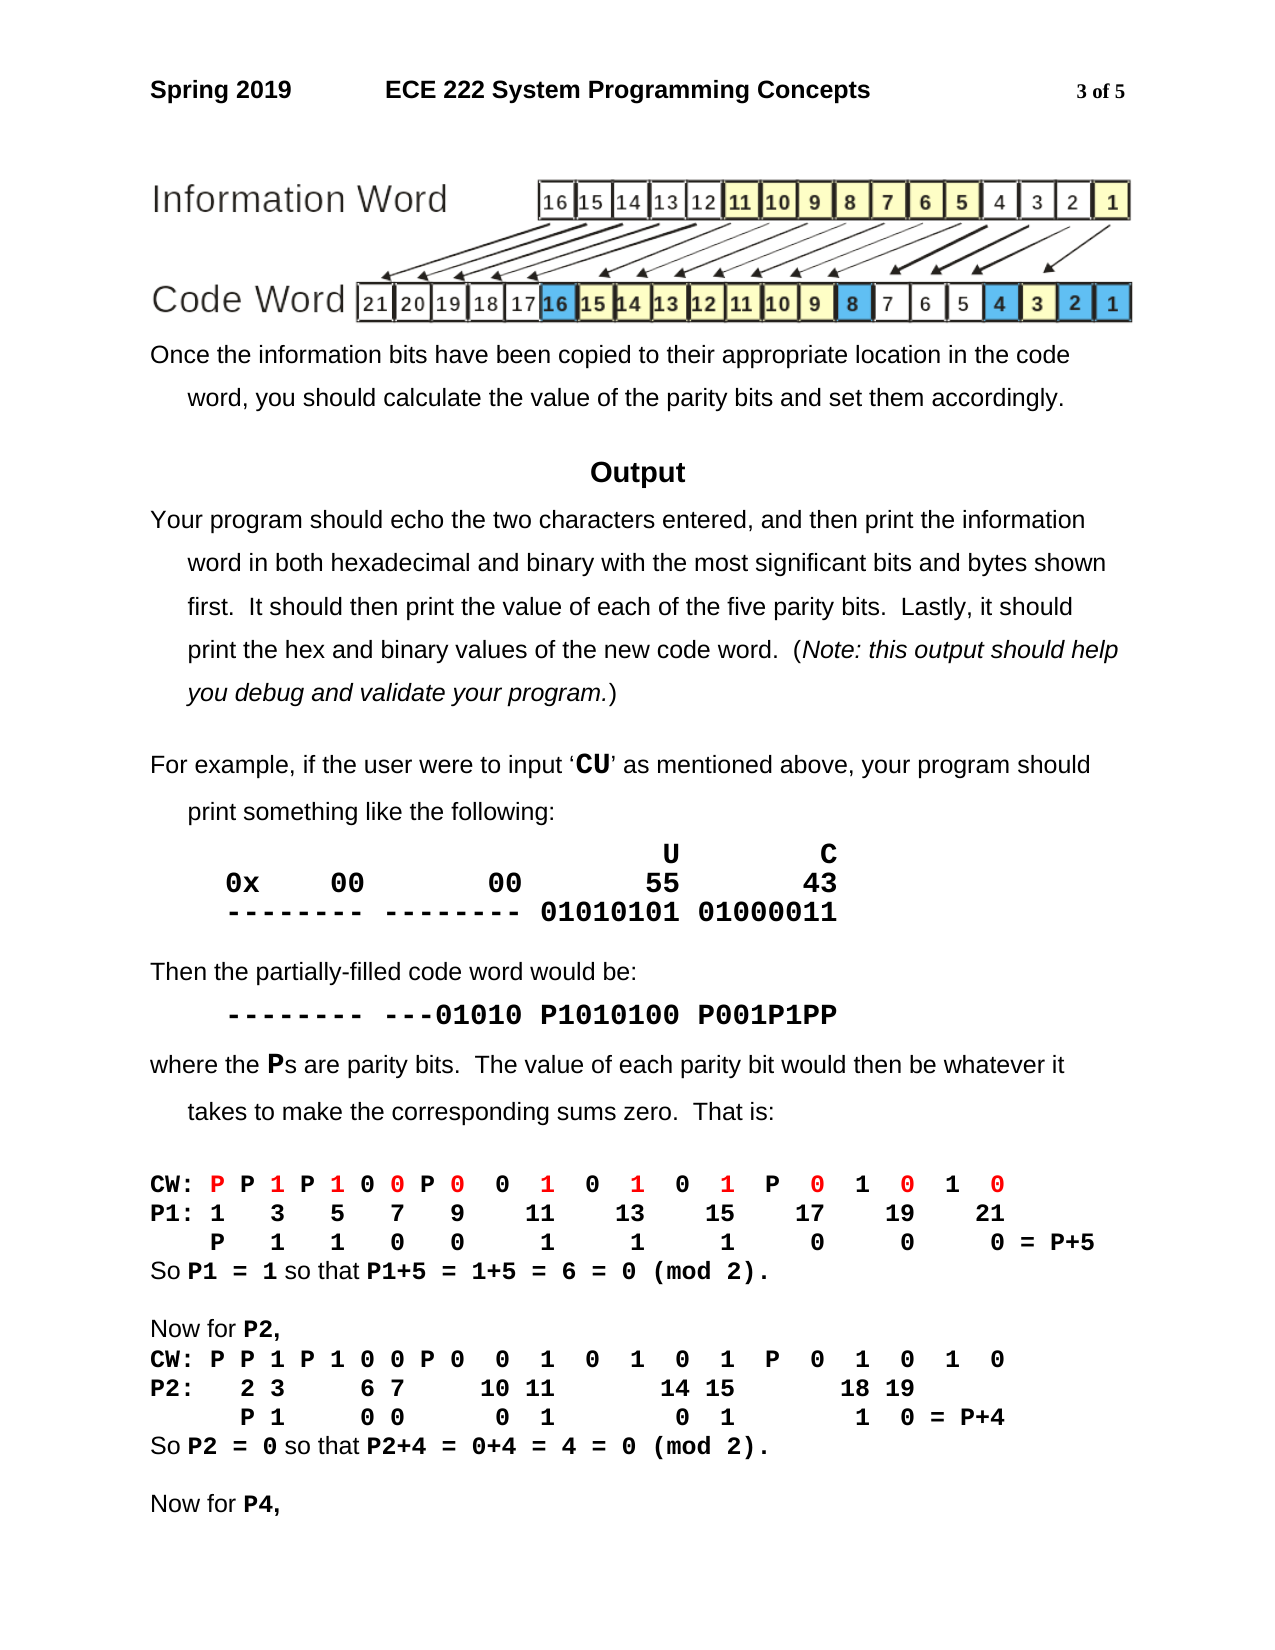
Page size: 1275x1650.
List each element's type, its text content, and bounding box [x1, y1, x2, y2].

text CW: P P 1 P 1 0 0 P 0 0 1 0 1 0 1 P 0 1 0 1 0 [150, 1169, 1125, 1198]
text Your program should echo the two characters entered, and then print the information word in both hexadecimal and binary with the most significant bits and bytes shown first. It should then print the value of each of the five parity bits. Lastly, it should print the hex and binary values of the new code word. (Note: this output should help you debug and validate your program.) [150, 505, 1125, 707]
text For example, if the user were to input ‘CU’ as mentioned above, your program should print something like the following: [150, 750, 1125, 826]
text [150, 1344, 1125, 1373]
text Once the information bits have been copied to their appropriate location in the code word, you should calculate the value of the parity bits and set them accordingly. [150, 340, 1125, 412]
text Now for P2, [150, 1314, 1125, 1344]
text So P1 = 1 so that P1+5 = 1+5 = 6 = 0 (mod 2). [150, 1256, 1125, 1285]
text 0x 00 00 55 43 [225, 869, 1125, 898]
text U C [225, 840, 1125, 869]
text Output [150, 455, 1125, 488]
text -------- ---01010 P1010100 P001P1PP [225, 1000, 1125, 1033]
text P2: 2 3 6 7 10 11 14 15 18 19 [150, 1373, 1125, 1402]
text -------- -------- 01010101 01000011 [225, 898, 1125, 928]
text Then the partially-filled code word would be: [150, 957, 1125, 986]
text P 1 1 0 0 1 1 1 0 0 0 = P+5 [150, 1227, 1125, 1256]
text P 1 0 0 0 1 0 1 1 0 = P+4 [150, 1402, 1125, 1431]
text P1: 1 3 5 7 9 11 13 15 17 19 21 [150, 1198, 1125, 1227]
text Now for P4, [150, 1489, 1125, 1519]
text So P2 = 0 so that P2+4 = 0+4 = 4 = 0 (mod 2). [150, 1431, 1125, 1460]
text where the Ps are parity bits. The value of each parity bit would then be whatever it takes to make the corresponding sums zero. That is: [150, 1049, 1125, 1126]
